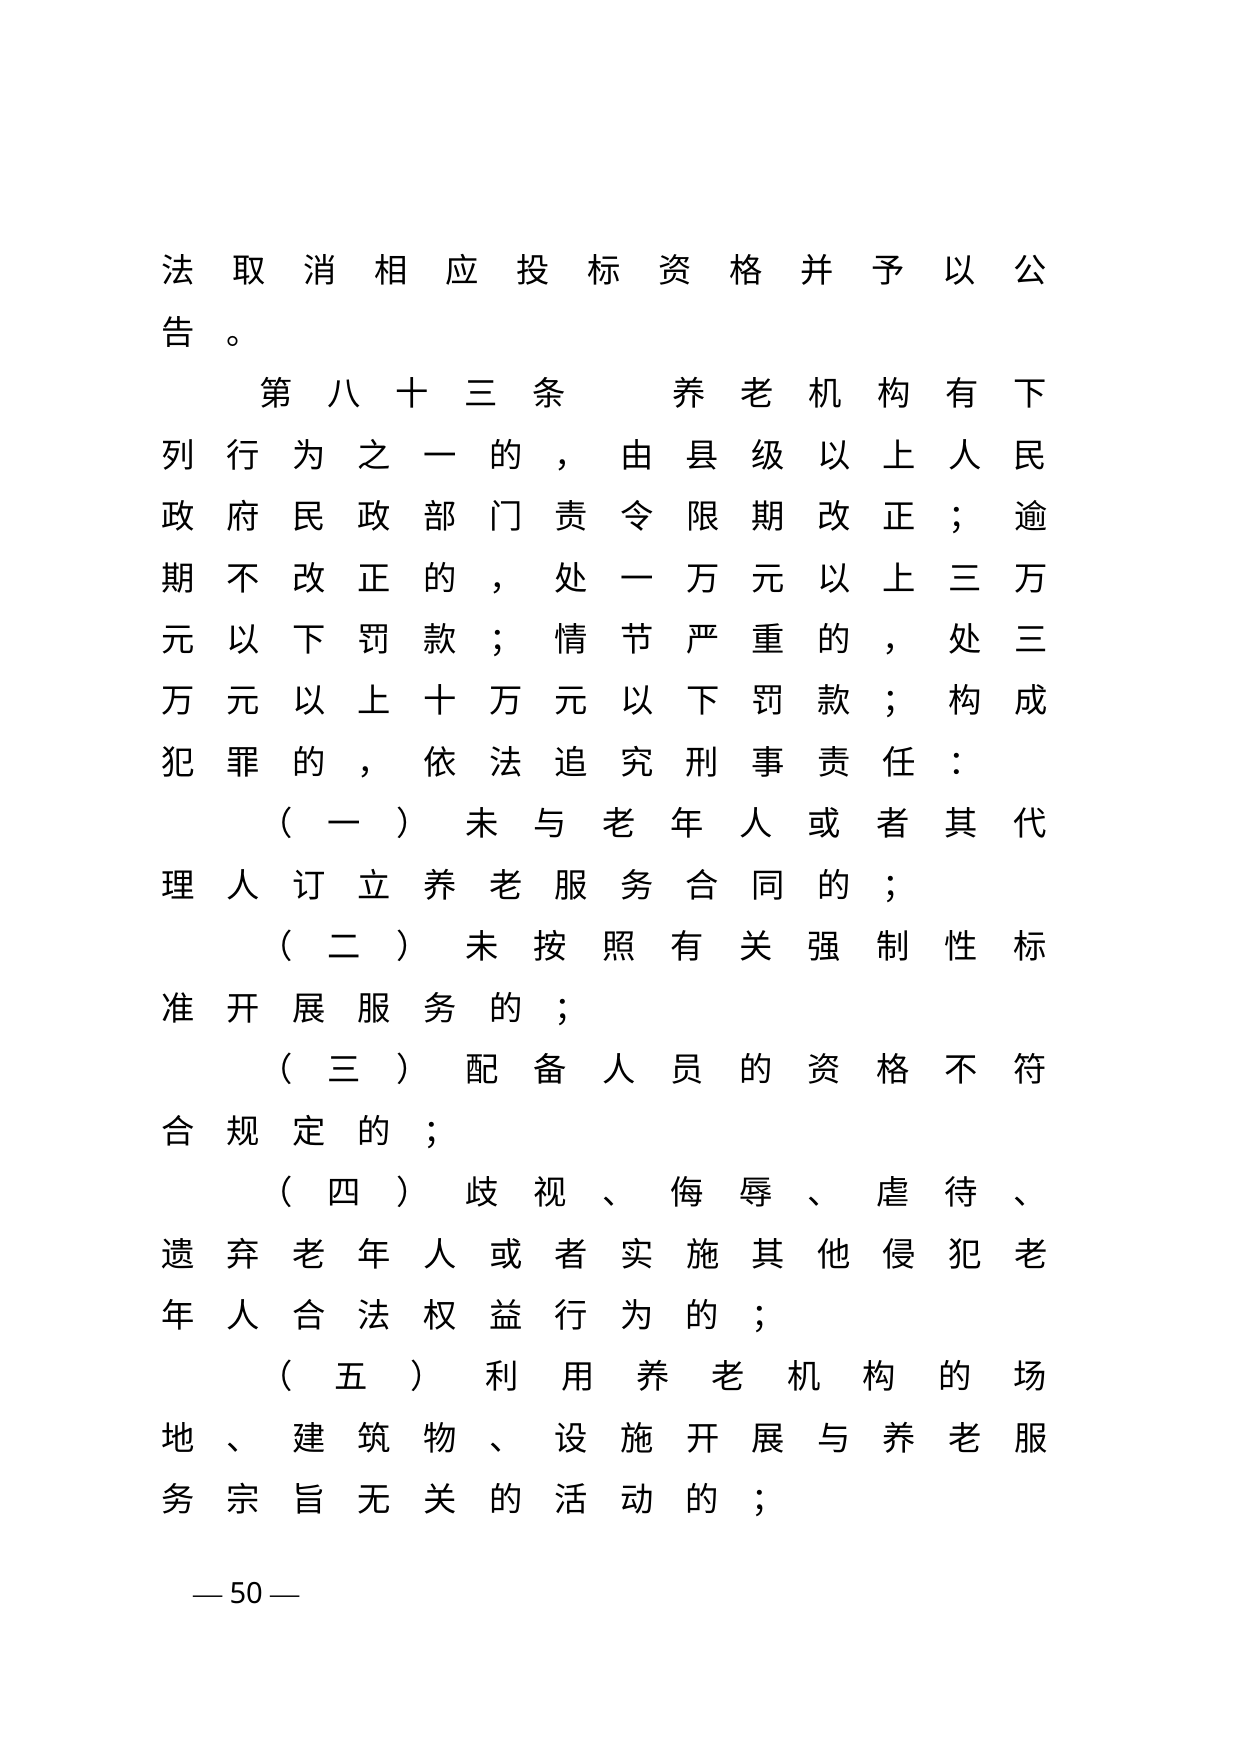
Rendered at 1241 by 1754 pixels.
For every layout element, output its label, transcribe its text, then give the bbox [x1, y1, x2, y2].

text （五）利用养老机构的场地、建筑物、设施开展与养老服务宗旨无关的活动的； [161, 1344, 1079, 1528]
text （三）配备人员的资格不符合规定的； [161, 1036, 1079, 1159]
text （一）未与老年人或者其代理人订立养老服务合同的； [161, 791, 1079, 913]
text 第八十三条 养老机构有下列行为之一的，由县级以上人民政府民政部门责令限期改正；逾期不改正的，处一万元以上三万元以下罚款；情节严重的，处三万元以上十万元以下罚款；构成犯罪的，依法追究刑事责任： [161, 360, 1079, 791]
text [161, 237, 1079, 360]
text （二）未按照有关强制性标准开展服务的； [161, 913, 1079, 1036]
text （四）歧视、侮辱、虐待、遗弃老年人或者实施其他侵犯老年人合法权益行为的； [161, 1159, 1079, 1344]
